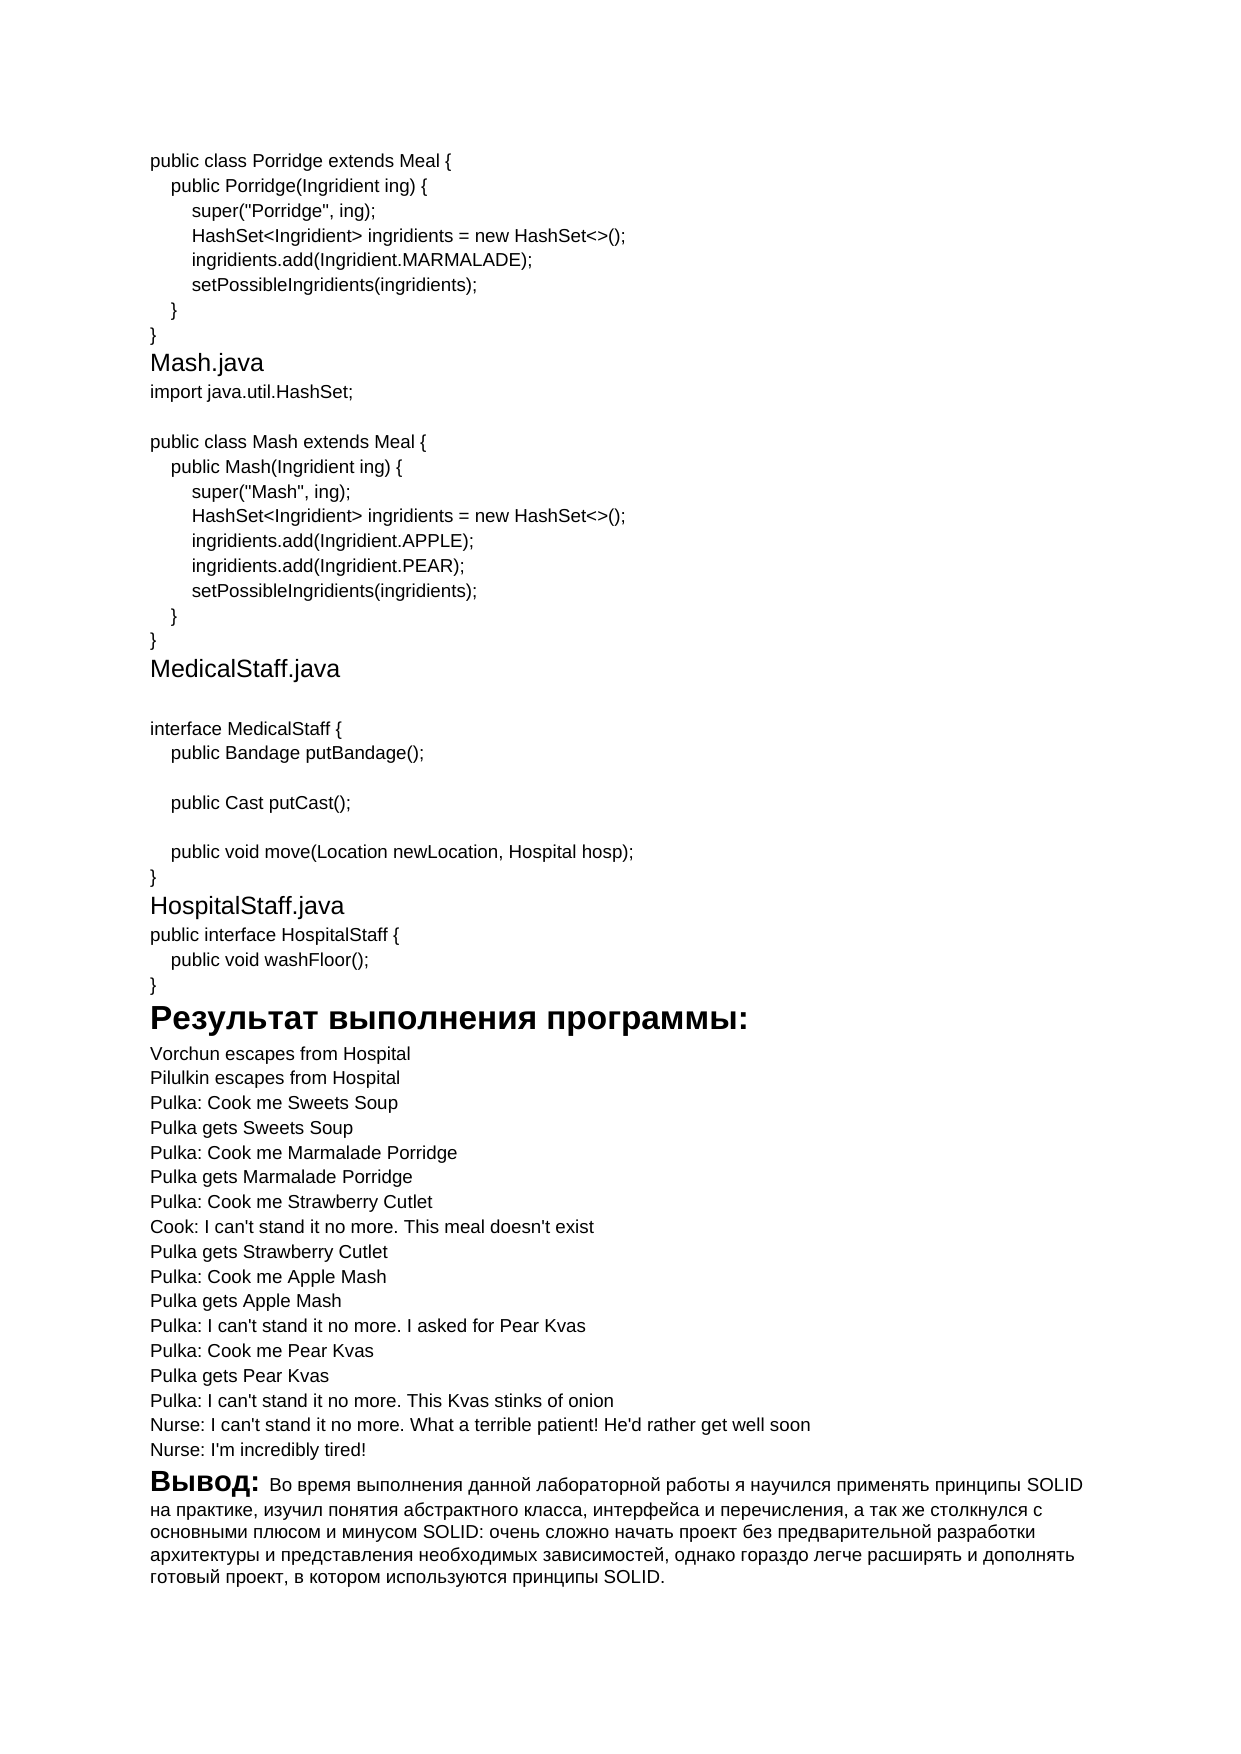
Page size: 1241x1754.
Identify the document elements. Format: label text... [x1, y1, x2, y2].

text } [150, 604, 1090, 626]
text Nurse: I can't stand it no more. What a terrible patient! He'd rather get well soon [150, 1414, 1090, 1436]
text } [150, 629, 1090, 651]
text Vorchun escapes from Hospital [150, 1042, 1090, 1064]
text super("Porridge", ing); [150, 199, 1090, 221]
text ingridients.add(Ingridient.APPLE); [150, 530, 1090, 552]
text } [150, 866, 1090, 888]
text Pulka gets Pear Kvas [150, 1365, 1090, 1386]
text Pulka: Cook me Sweets Soup [150, 1092, 1090, 1113]
text Nurse: I'm incredibly tired! [150, 1439, 1090, 1461]
text public class Porridge extends Meal { [150, 150, 1090, 172]
text Вывод: Во время выполнения данной лабораторной работы я научился применять принципы SOLID на практике, изучил понятия абстрактного класса, интерфейса и перечисления, а так же столкнулся с основными плюсом и минусом SOLID: очень сложно начать проект без предварительной разработки архитектуры и представления необходимых зависимостей, однако гораздо легче расширять и дополнять готовый проект, в котором используются принципы SOLID. [150, 1464, 1090, 1588]
text public Mash(Ingridient ing) { [150, 456, 1090, 477]
text Cook: I can't stand it no more. This meal doesn't exist [150, 1216, 1090, 1237]
text ingridients.add(Ingridient.MARMALADE); [150, 249, 1090, 271]
text } [150, 299, 1090, 320]
text Pulka: I can't stand it no more. This Kvas stinks of onion [150, 1389, 1090, 1411]
text Pulka: I can't stand it no more. I asked for Pear Kvas [150, 1315, 1090, 1337]
text public Porridge(Ingridient ing) { [150, 175, 1090, 196]
text public Cast putCast(); [150, 792, 1090, 813]
text setPossibleIngridients(ingridients); [150, 274, 1090, 296]
text } [150, 323, 1090, 345]
text Pilulkin escapes from Hospital [150, 1067, 1090, 1089]
text ingridients.add(Ingridient.PEAR); [150, 555, 1090, 576]
text Результат выполнения программы: [150, 998, 1090, 1037]
text Pulka gets Strawberry Cutlet [150, 1241, 1090, 1262]
text Pulka: Cook me Strawberry Cutlet [150, 1191, 1090, 1213]
text HashSet<Ingridient> ingridients = new HashSet<>(); [150, 505, 1090, 527]
text Pulka gets Marmalade Porridge [150, 1166, 1090, 1188]
text public class Mash extends Meal { [150, 431, 1090, 452]
text Pulka gets Apple Mash [150, 1290, 1090, 1312]
text Mash.java [150, 348, 1090, 377]
text setPossibleIngridients(ingridients); [150, 580, 1090, 601]
text public interface HospitalStaff { [150, 924, 1090, 945]
text public Bandage putBandage(); [150, 742, 1090, 764]
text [150, 224, 1090, 246]
text Pulka gets Sweets Soup [150, 1117, 1090, 1138]
text Pulka: Cook me Pear Kvas [150, 1340, 1090, 1361]
text interface MedicalStaff { [150, 717, 1090, 739]
text Pulka: Cook me Marmalade Porridge [150, 1142, 1090, 1163]
text public void washFloor(); [150, 949, 1090, 970]
text super("Mash", ing); [150, 481, 1090, 502]
text } [150, 973, 1090, 995]
text import java.util.HashSet; [150, 381, 1090, 403]
text Pulka: Cook me Apple Mash [150, 1266, 1090, 1287]
text public void move(Location newLocation, Hospital hosp); [150, 841, 1090, 863]
text MedicalStaff.java [150, 654, 1090, 683]
text HospitalStaff.java [150, 891, 1090, 919]
